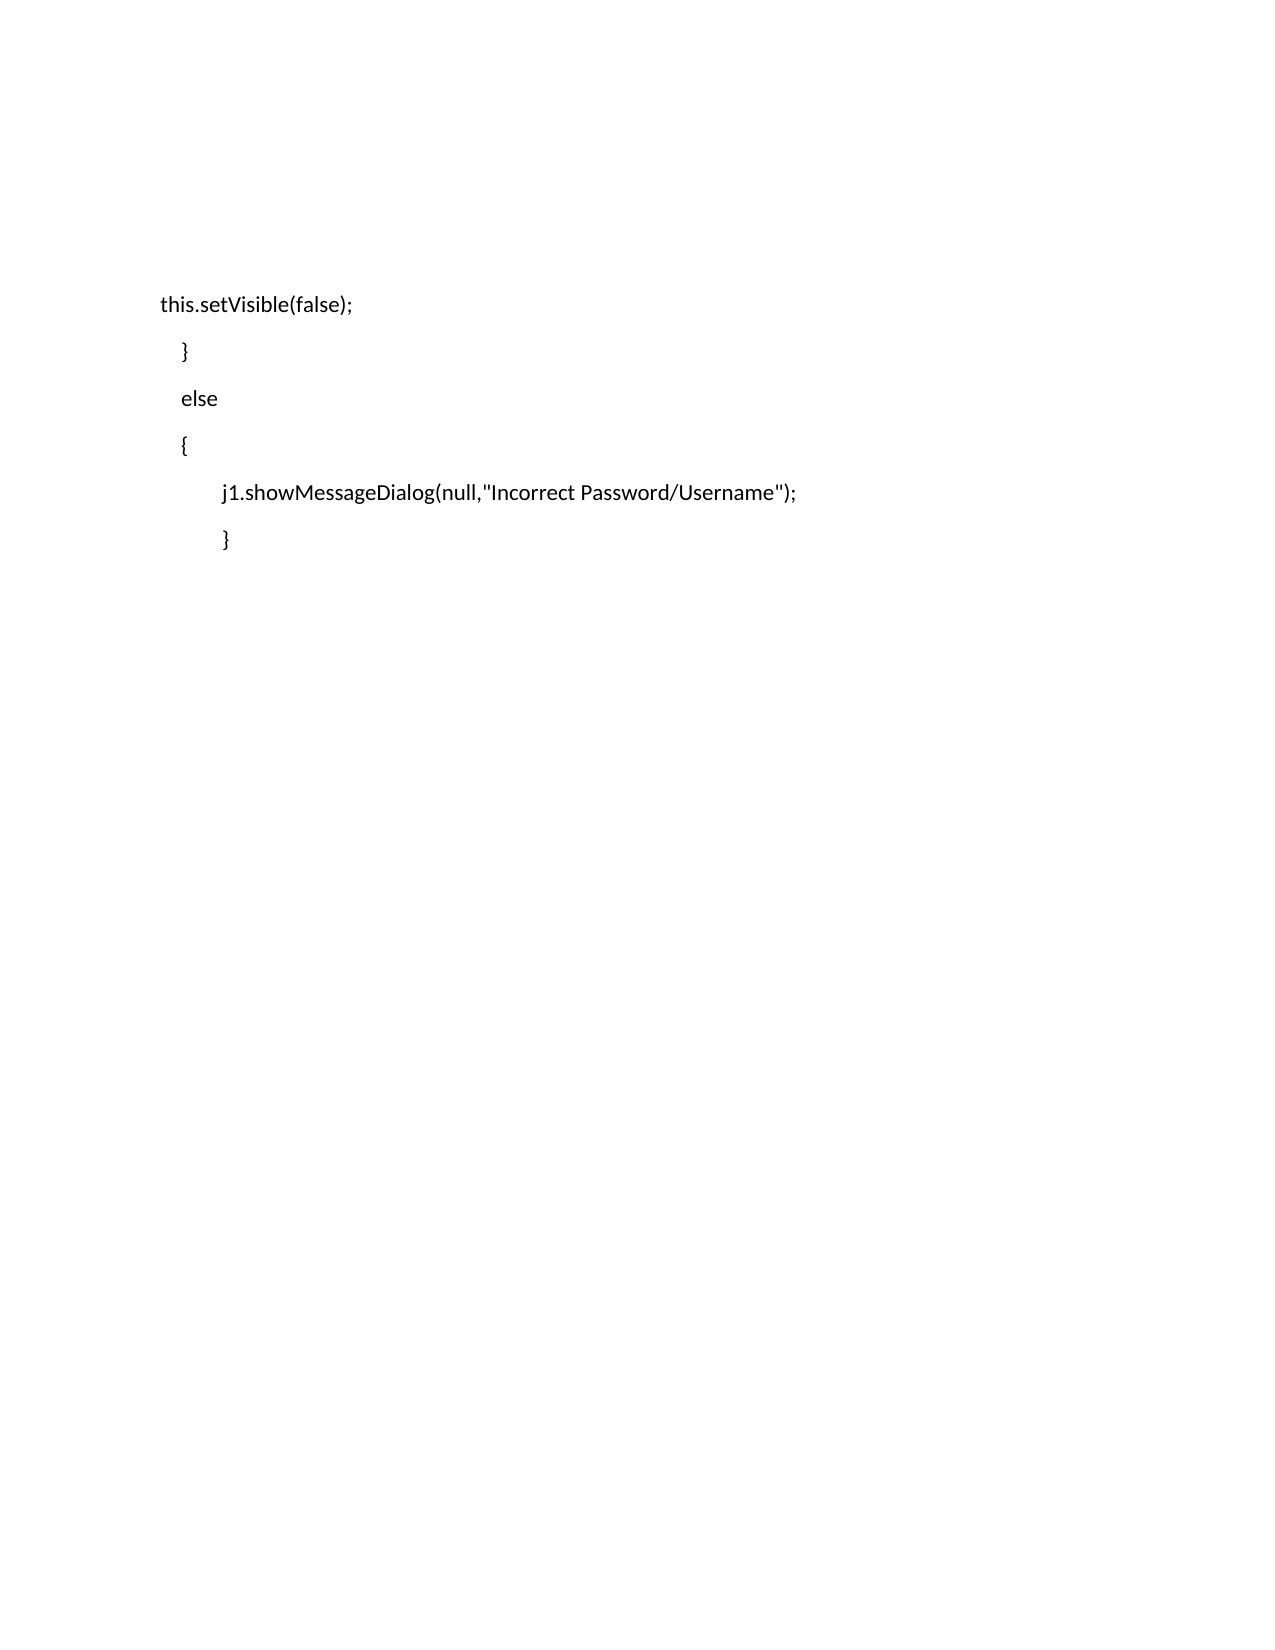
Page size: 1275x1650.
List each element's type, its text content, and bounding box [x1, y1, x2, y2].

text } [150, 337, 1125, 366]
text this.setVisible(false); [150, 291, 1125, 319]
text { [150, 431, 1125, 459]
text else [150, 384, 1125, 412]
text } [150, 525, 1125, 553]
text j1.showMessageDialog(null,"Incorrect Password/Username"); [150, 478, 1125, 506]
